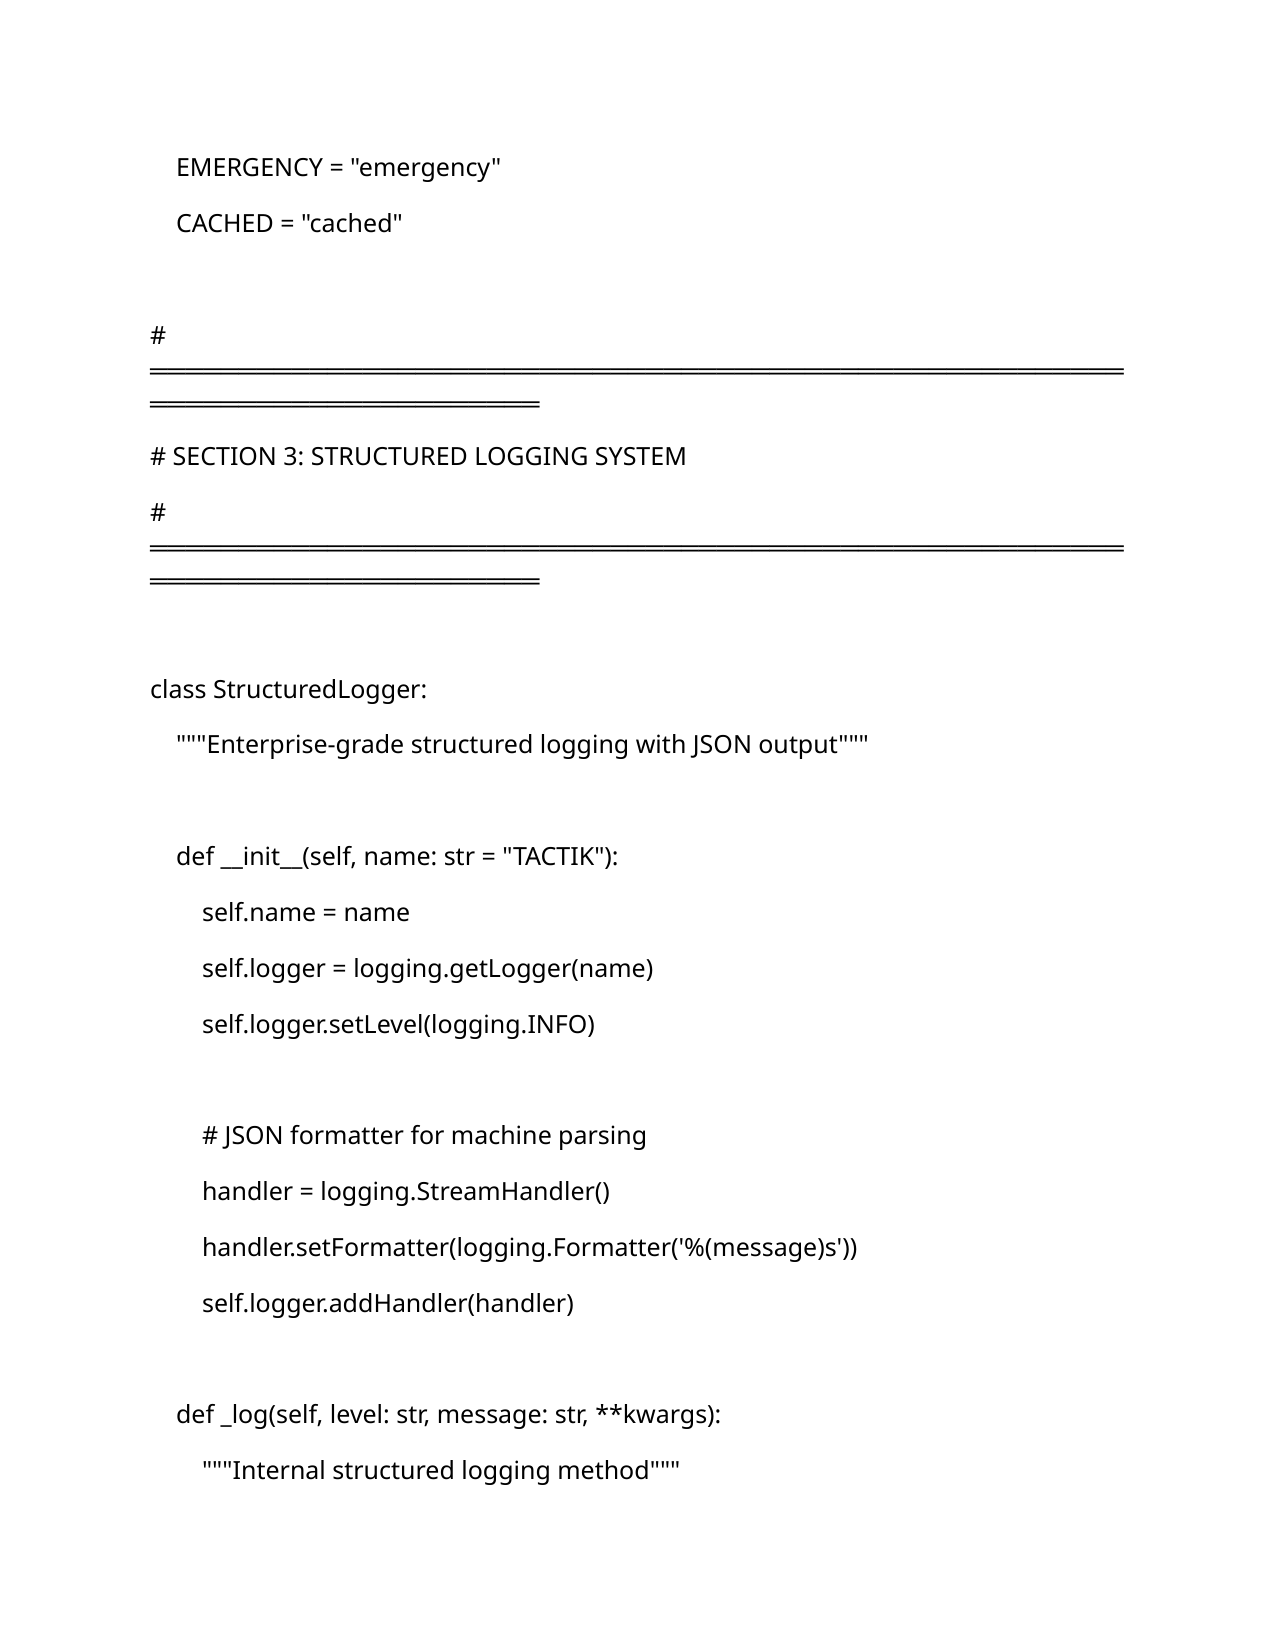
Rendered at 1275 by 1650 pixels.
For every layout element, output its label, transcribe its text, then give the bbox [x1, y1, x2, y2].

text EMERGENCY = "emergency" [150, 150, 1125, 184]
text def _log(self, level: str, message: str, **kwargs): [150, 1397, 1125, 1431]
text self.logger.addHandler(handler) [150, 1285, 1125, 1319]
text # JSON formatter for machine parsing [150, 1118, 1125, 1152]
text CACHED = "cached" [150, 206, 1125, 240]
text """Enterprise-grade structured logging with JSON output""" [150, 727, 1125, 761]
text self.name = name [150, 894, 1125, 929]
text self.logger = logging.getLogger(name) [150, 950, 1125, 984]
text def __init__(self, name: str = "TACTIK"): [150, 839, 1125, 873]
text handler.setFormatter(logging.Formatter('%(message)s')) [150, 1229, 1125, 1264]
text class StructuredLogger: [150, 671, 1125, 705]
text self.logger.setLevel(logging.INFO) [150, 1006, 1125, 1040]
text """Internal structured logging method""" [150, 1453, 1125, 1487]
text handler = logging.StreamHandler() [150, 1174, 1125, 1208]
text # ═════════════════════════════════════════════════════════════════════════════ [150, 494, 1125, 594]
text # SECTION 3: STRUCTURED LOGGING SYSTEM [150, 438, 1125, 473]
text # ═════════════════════════════════════════════════════════════════════════════ [150, 317, 1125, 418]
